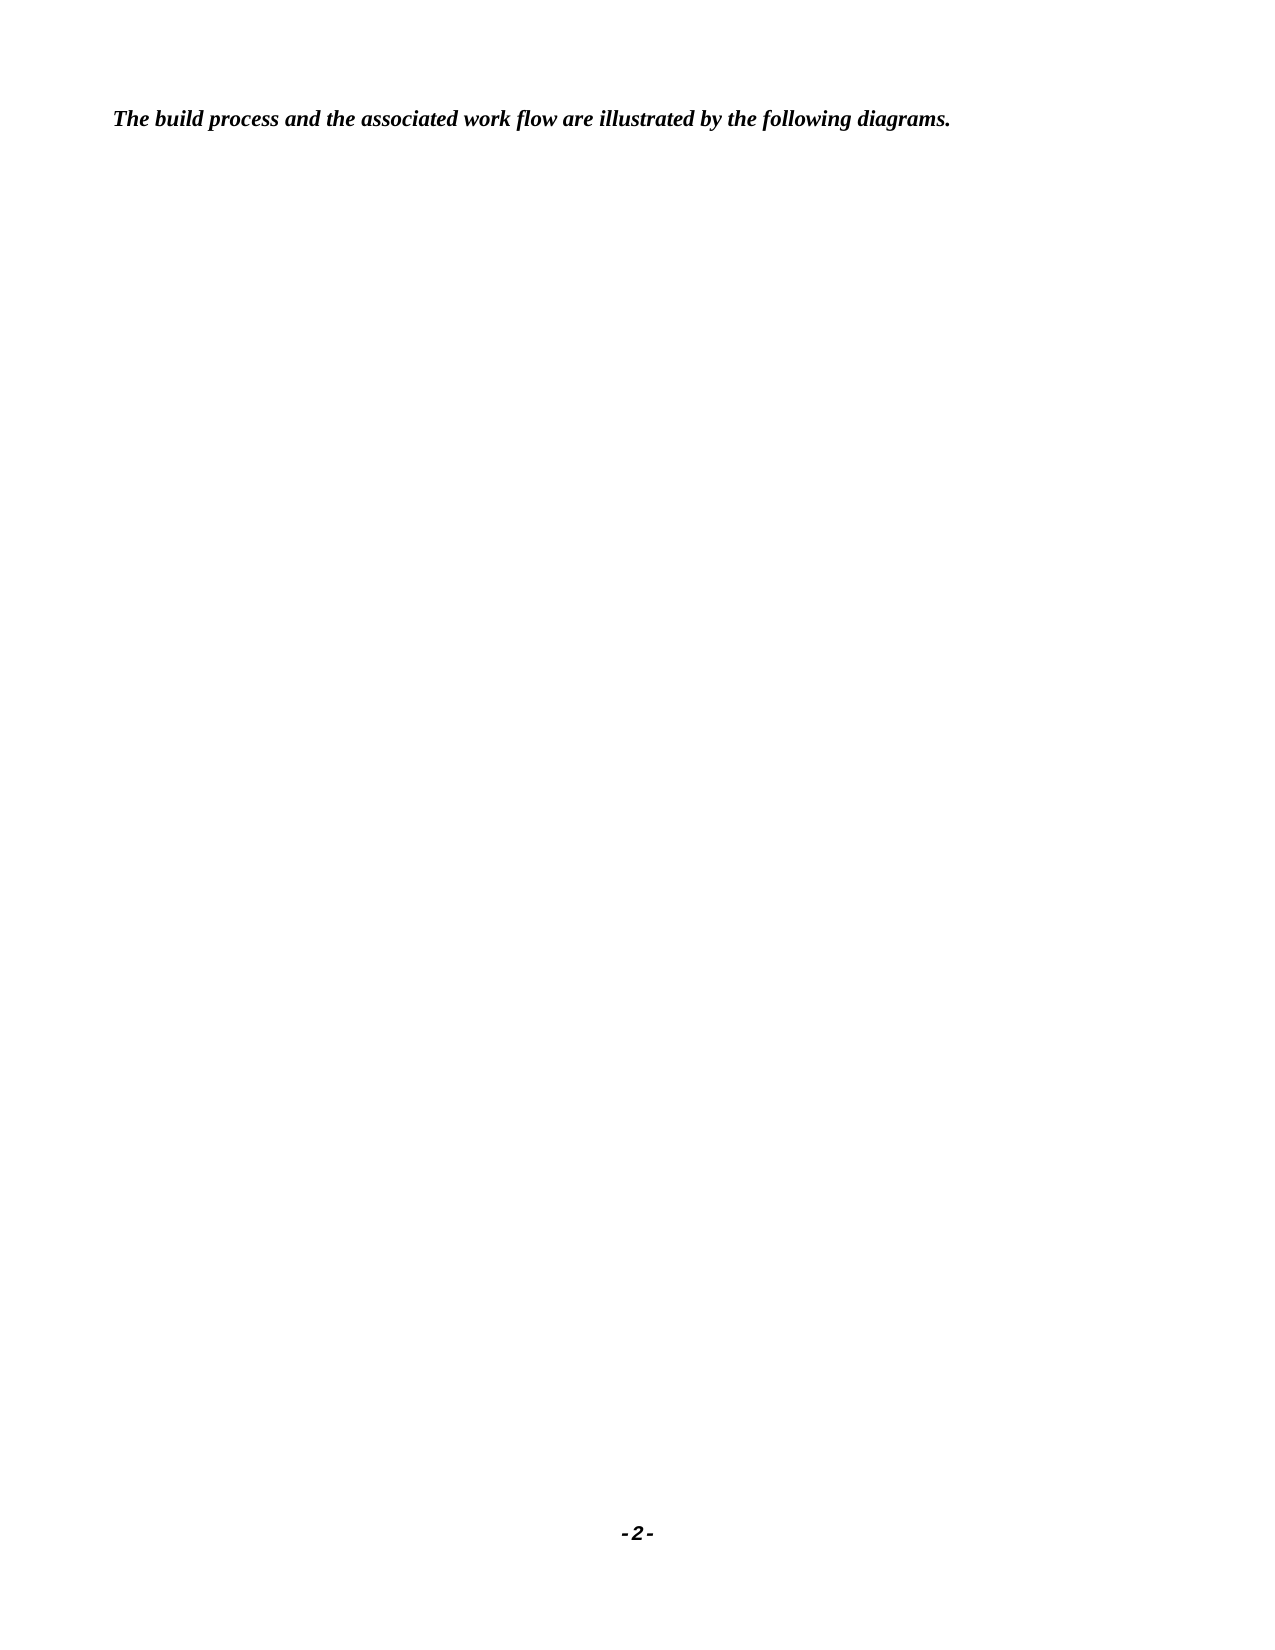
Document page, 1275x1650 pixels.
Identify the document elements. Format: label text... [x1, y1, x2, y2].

text The build process and the associated work flow are illustrated by the following diagrams. [112, 105, 1162, 131]
